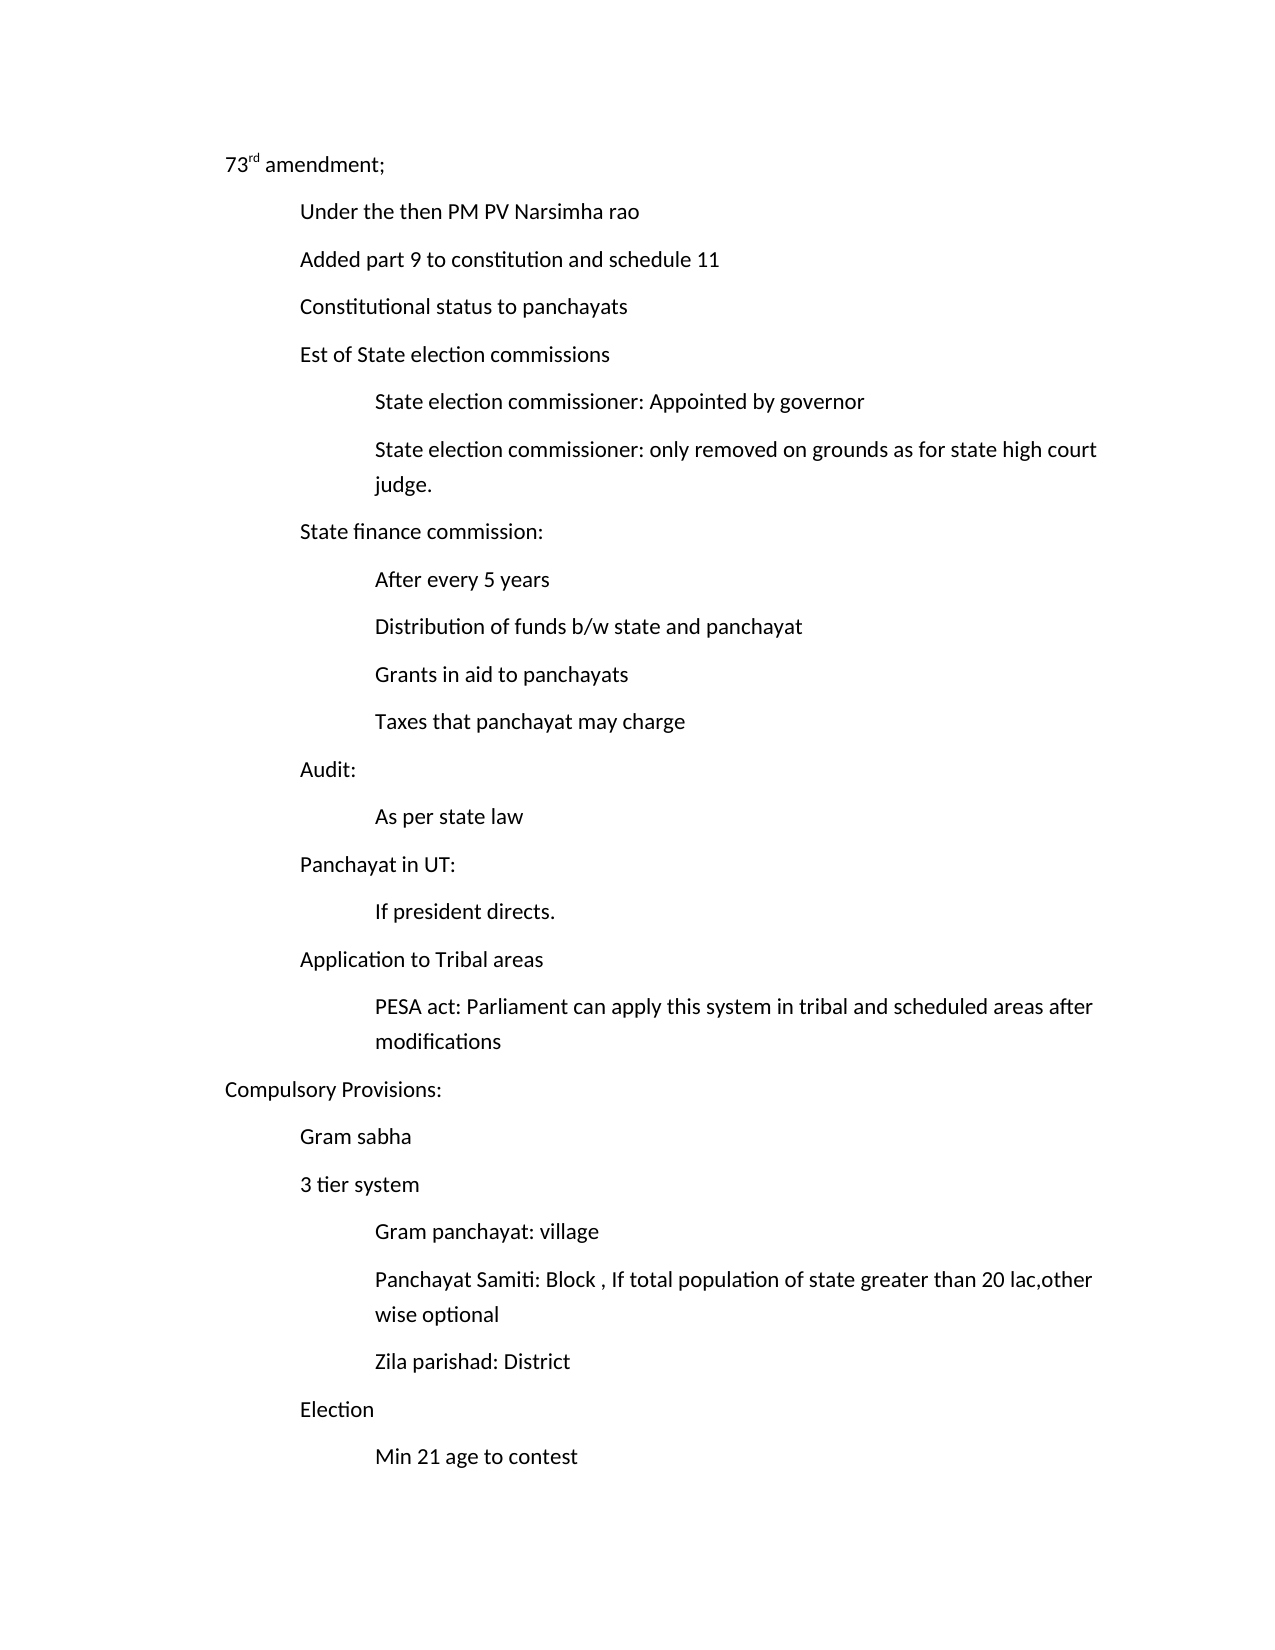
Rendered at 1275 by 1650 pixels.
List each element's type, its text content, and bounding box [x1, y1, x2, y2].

text Distribution of funds b/w state and panchayat [300, 612, 1125, 641]
text Compulsory Provisions: [150, 1075, 1125, 1103]
text Min 21 age to contest [150, 1442, 1125, 1471]
text As per state law [150, 802, 1125, 831]
text State election commissioner: Appointed by governor [375, 387, 1125, 416]
text Added part 9 to constitution and schedule 11 [150, 245, 1125, 273]
text Gram sabha [225, 1122, 1125, 1151]
text Gram panchayat: village [150, 1217, 1125, 1246]
text Zila parishad: District [150, 1347, 1125, 1376]
text Est of State election commissions [150, 340, 1125, 368]
text Application to Tribal areas [150, 945, 1125, 973]
text After every 5 years [150, 565, 1125, 593]
text If president directs. [150, 897, 1125, 926]
text State election commissioner: only removed on grounds as for state high court judge. [375, 435, 1125, 498]
text Panchayat Samiti: Block , If total population of state greater than 20 lac,other wise optional [375, 1265, 1125, 1328]
text PESA act: Parliament can apply this system in tribal and scheduled areas after modifications [375, 992, 1125, 1056]
text 3 tier system [150, 1170, 1125, 1198]
text State finance commission: [150, 517, 1125, 546]
text Taxes that panchayat may charge [150, 707, 1125, 736]
text Grants in aid to panchayats [300, 660, 1125, 688]
text Under the then PM PV Narsimha rao [150, 197, 1125, 226]
text Panchayat in UT: [150, 850, 1125, 878]
text Election [150, 1395, 1125, 1423]
text Audit: [150, 755, 1125, 783]
text 73rd amendment; [150, 150, 1125, 178]
text Constitutional status to panchayats [150, 292, 1125, 321]
